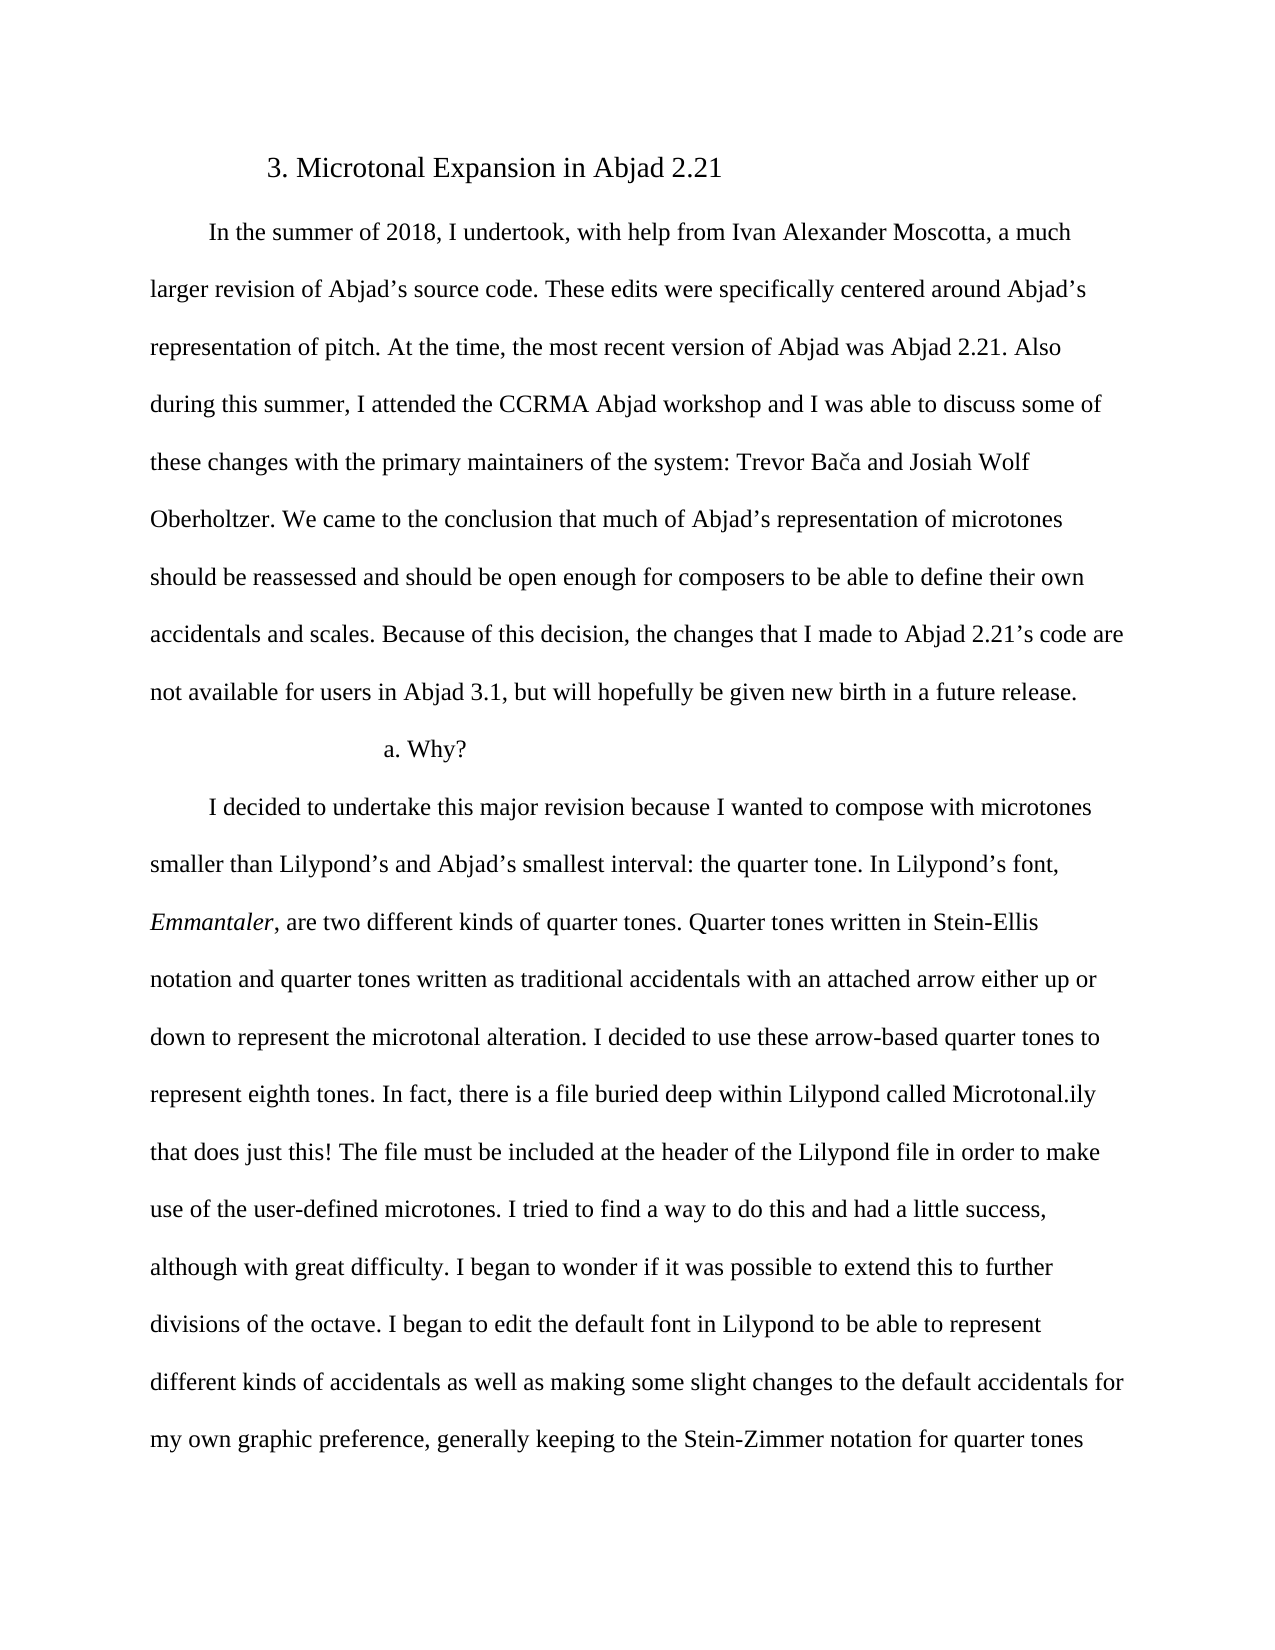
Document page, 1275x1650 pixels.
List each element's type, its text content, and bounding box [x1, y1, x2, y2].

text 3. Microtonal Expansion in Abjad 2.21 [267, 150, 1125, 183]
text In the summer of 2018, I undertook, with help from Ivan Alexander Moscotta, a much larger revision of Abjad’s source code. These edits were specifically centered around Abjad’s representation of pitch. At the time, the most recent version of Abjad was Abjad 2.21. Also during this summer, I attended the CCRMA Abjad workshop and I was able to discuss some of these changes with the primary maintainers of the system: Trevor Bača and Josiah Wolf Oberholtzer. We came to the conclusion that much of Abjad’s representation of microtones should be reassessed and should be open enough for composers to be able to define their own accidentals and scales. Because of this decision, the changes that I made to Abjad 2.21’s code are not available for users in Abjad 3.1, but will hopefully be given new birth in a future release. [150, 217, 1125, 706]
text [150, 792, 1125, 1453]
text a. Why? [150, 734, 1125, 763]
